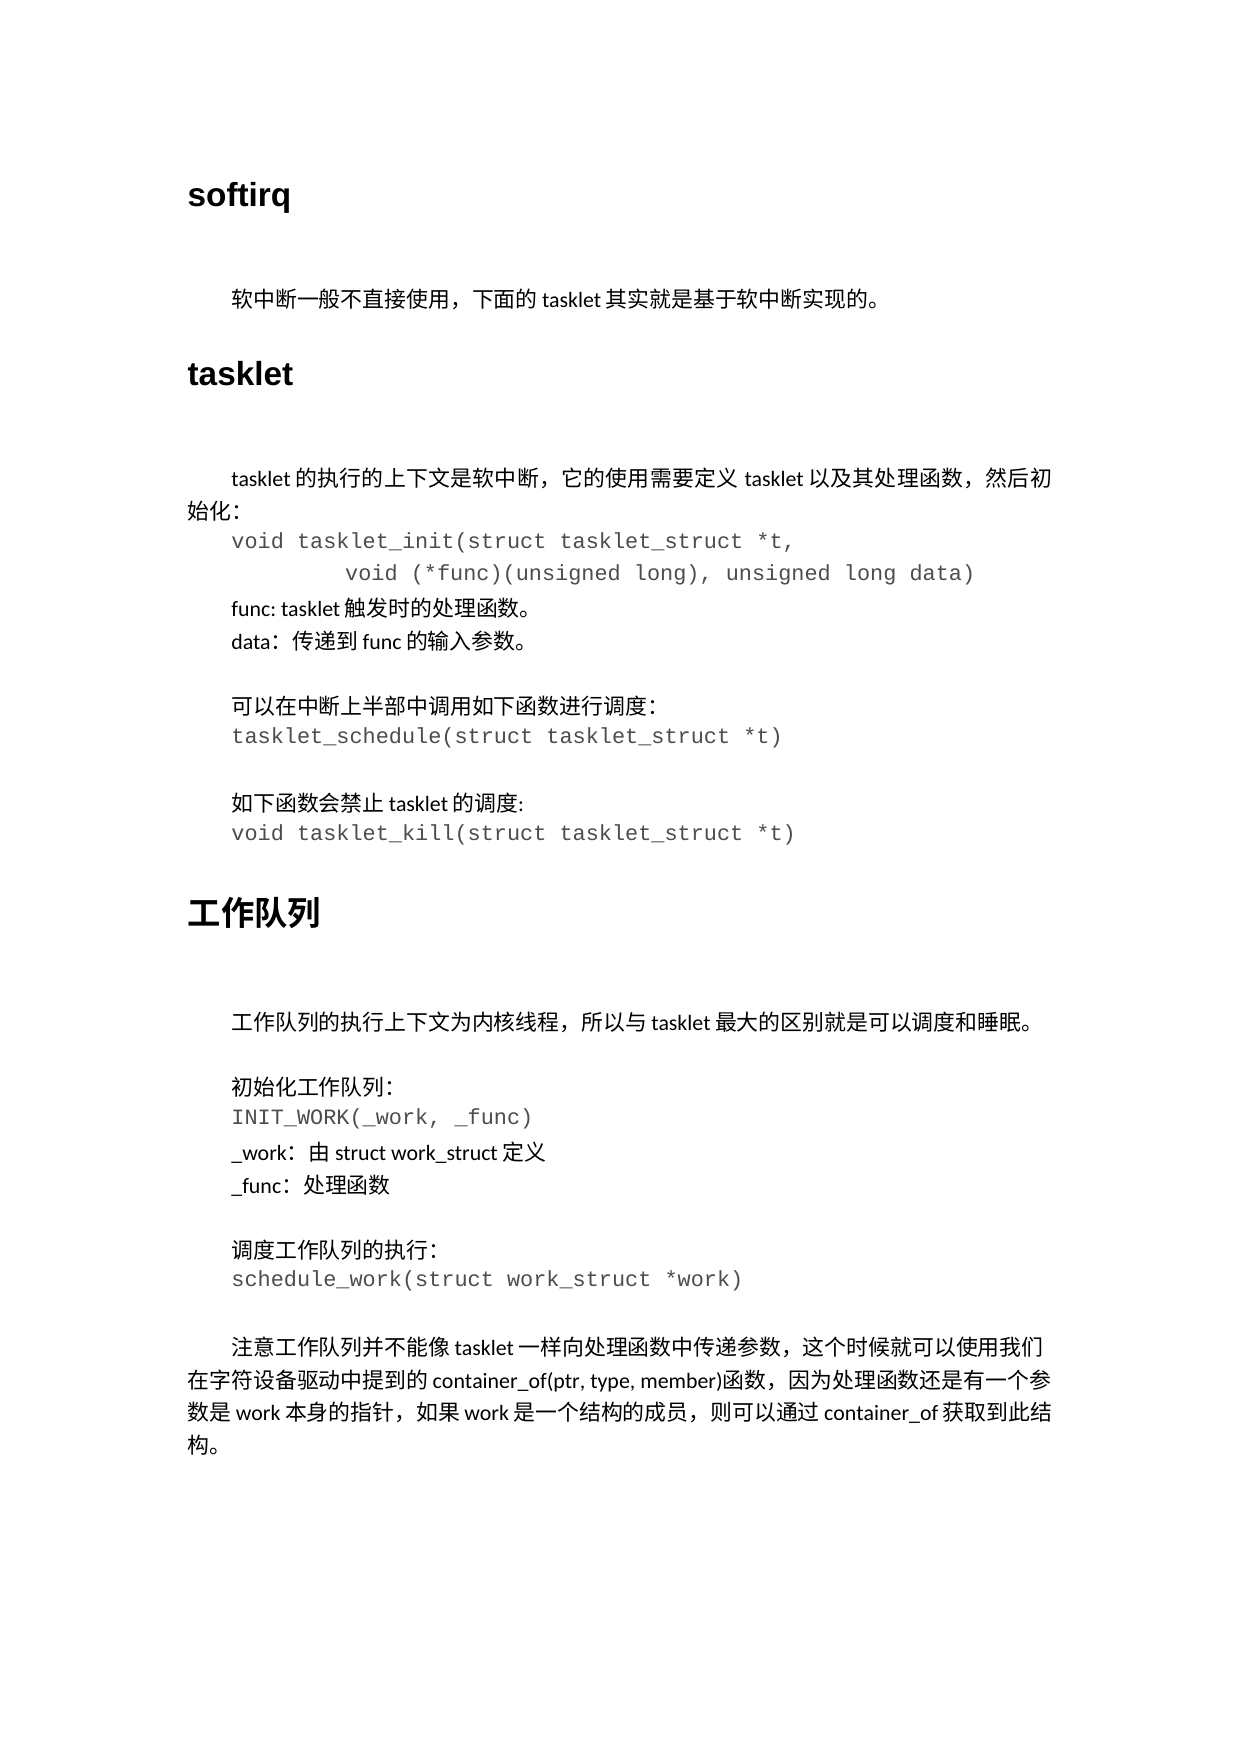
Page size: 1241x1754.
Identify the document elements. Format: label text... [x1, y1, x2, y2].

text 初始化工作队列： [187, 1070, 1053, 1102]
text 可以在中断上半部中调用如下函数进行调度： [187, 688, 1053, 721]
text data：传递到func的输入参数。 [187, 623, 1053, 656]
text 注意工作队列并不能像tasklet一样向处理函数中传递参数，这个时候就可以使用我们在字符设备驱动中提到的container_of(ptr, type, member)函数，因为处理函数还是有一个参数是work本身的指针，如果work是一个结构的成员，则可以通过container_of获取到此结构。 [187, 1330, 1053, 1460]
text void tasklet_kill(struct tasklet_struct *t) [187, 818, 1053, 851]
text void tasklet_init(struct tasklet_struct *t, [187, 526, 1053, 558]
text 调度工作队列的执行： [187, 1232, 1053, 1265]
text 如下函数会禁止tasklet的调度: [187, 786, 1053, 818]
subtitle softirq [187, 162, 1053, 227]
text 工作队列的执行上下文为内核线程，所以与tasklet最大的区别就是可以调度和睡眠。 [187, 1005, 1053, 1037]
subtitle 工作队列 [187, 878, 1053, 943]
text _work：由struct work_struct定义 [187, 1135, 1053, 1167]
text func: tasklet触发时的处理函数。 [187, 591, 1053, 623]
text tasklet的执行的上下文是软中断，它的使用需要定义tasklet以及其处理函数，然后初始化： [187, 461, 1053, 526]
text tasklet_schedule(struct tasklet_struct *t) [187, 721, 1053, 753]
text 软中断一般不直接使用，下面的tasklet其实就是基于软中断实现的。 [187, 282, 1053, 314]
subtitle tasklet [187, 341, 1053, 406]
text _func：处理函数 [187, 1167, 1053, 1200]
text void (*func)(unsigned long), unsigned long data) [187, 558, 1053, 591]
text schedule_work(struct work_struct *work) [187, 1265, 1053, 1297]
text INIT_WORK(_work, _func) [187, 1102, 1053, 1135]
